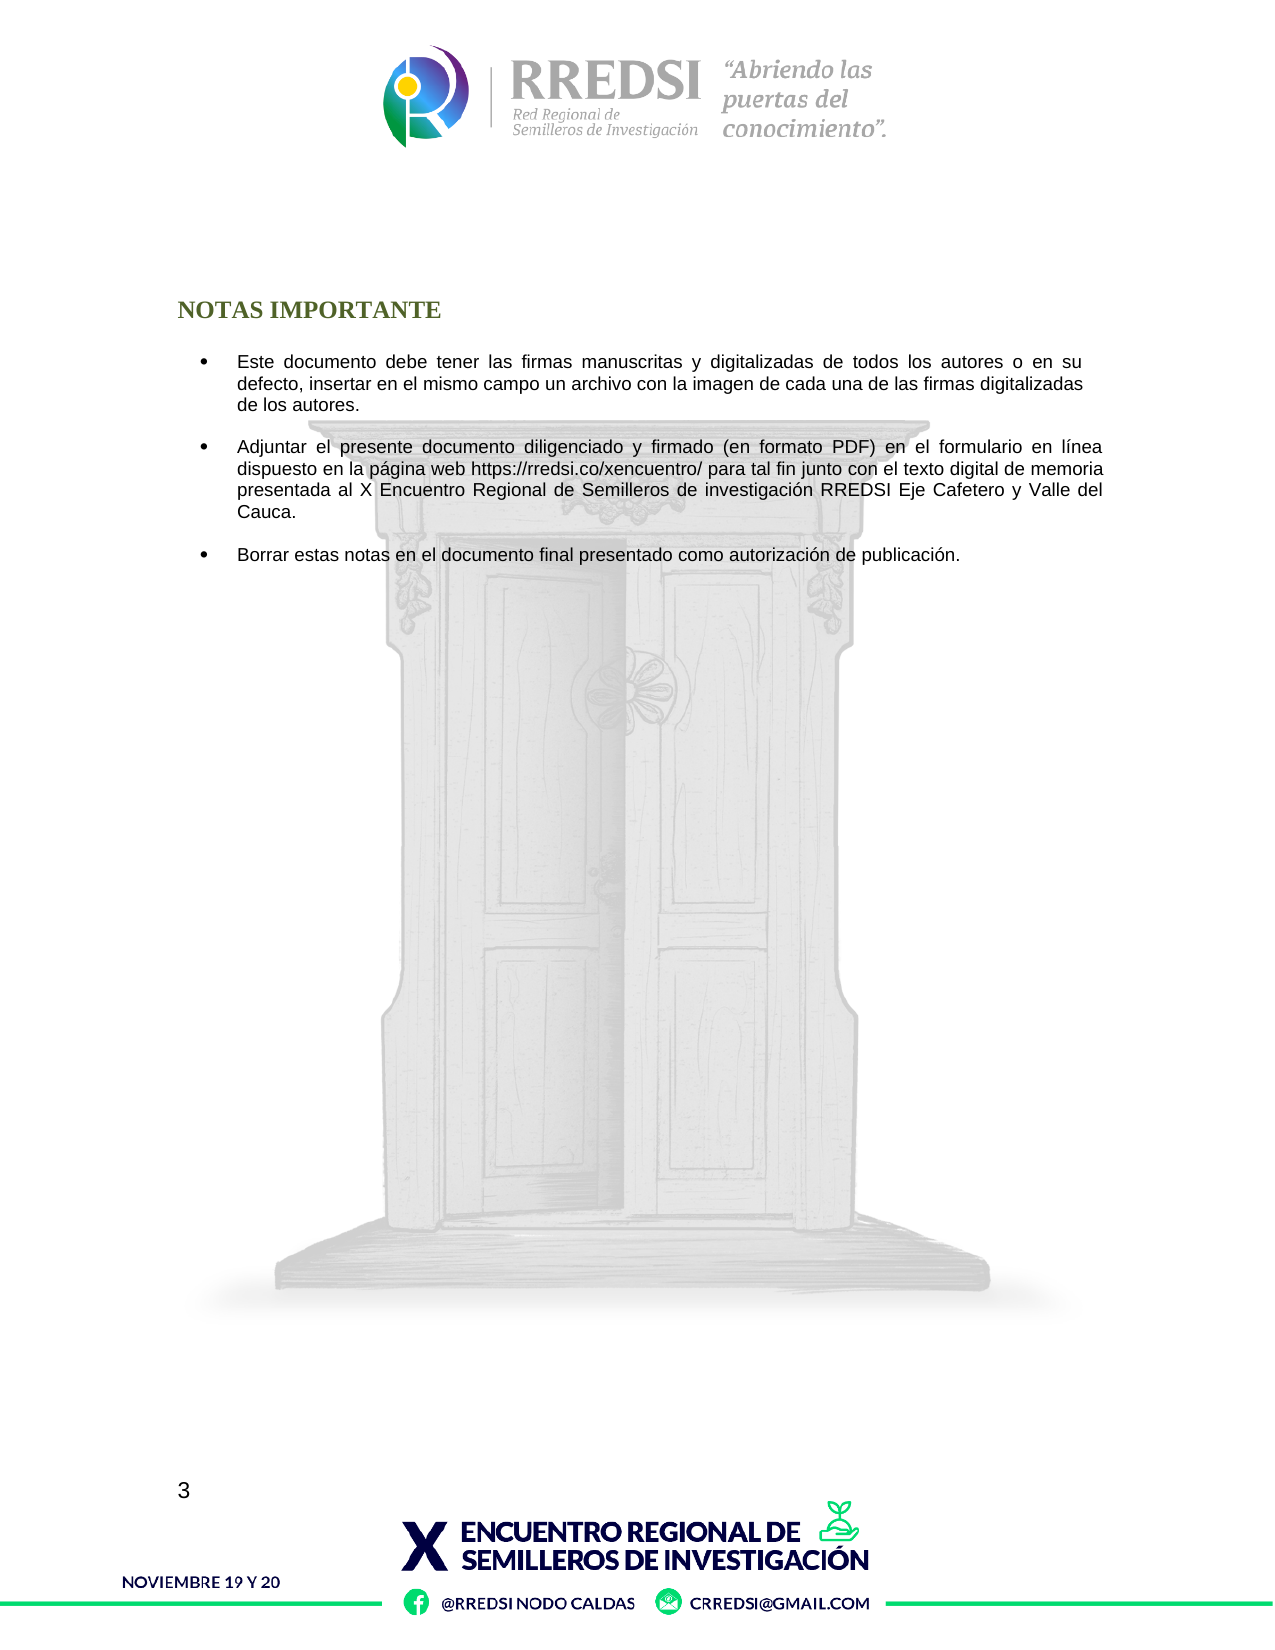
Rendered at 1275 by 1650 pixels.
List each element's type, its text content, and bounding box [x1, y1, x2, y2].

list Borrar estas notas en el documento final presentado como autorización de publicación. [201, 544, 1104, 566]
picture [0, 0, 1273, 1650]
list Este documento debe tener las firmas manuscritas y digitalizadas de todos los autores o en su defecto, insertar en el mismo campo un archivo con la imagen de cada una de las firmas digitalizadas de los autores. [201, 351, 1083, 416]
text NOTAS IMPORTANTE [177, 296, 1127, 324]
list Adjuntar el presente documento diligenciado y firmado (en formato PDF) en el formulario en línea dispuesto en la página web https://rredsi.co/xencuentro/ para tal fin junto con el texto digital de memoria presentada al X Encuentro Regional de Semilleros de investigación RREDSI Eje Cafetero y Valle del Cauca. [201, 436, 1104, 522]
